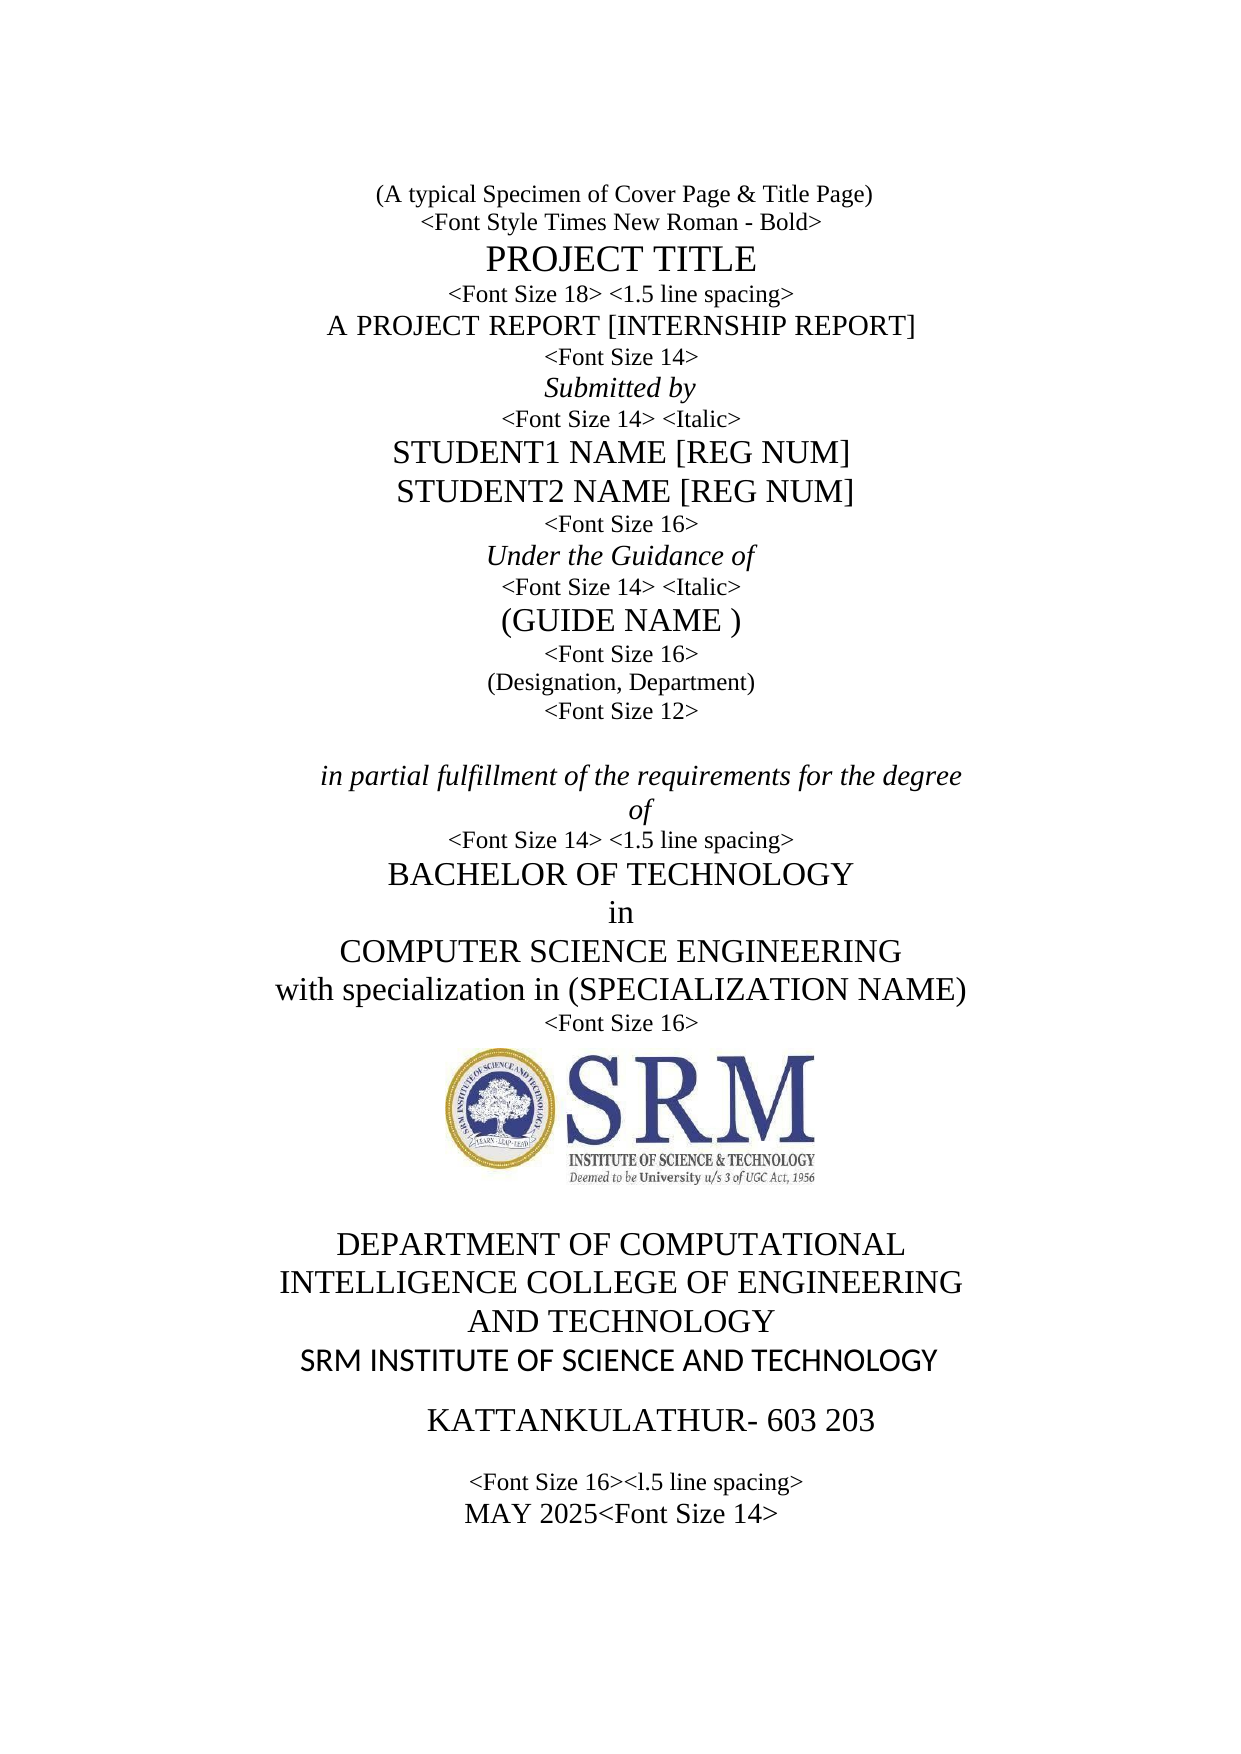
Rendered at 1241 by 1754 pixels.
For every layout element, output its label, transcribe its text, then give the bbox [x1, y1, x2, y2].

text <Font Size 16> [250, 509, 992, 538]
text <Font Size 16> [250, 639, 992, 667]
subtitle BACHELOR OF TECHNOLOGY [249, 854, 992, 893]
subtitle Submitted by [250, 370, 992, 404]
text (Designation, Department) [249, 667, 992, 696]
subtitle in partial fulfillment of the requirements for the degree of [312, 758, 969, 826]
subtitle in [249, 893, 992, 931]
text <Font Size 14> [250, 342, 992, 370]
subtitle PROJECT TITLE [250, 236, 993, 279]
text <Font Size 14> <Italic> [250, 572, 992, 600]
text <Font Size 12> [250, 696, 992, 725]
text <Font Size 16><l.5 line spacing> [150, 1467, 1090, 1496]
subtitle COMPUTER SCIENCE ENGINEERING [249, 931, 992, 969]
text <Font Size 14> <Italic> [250, 404, 992, 433]
text <Font Size 14> <1.5 line spacing> [249, 826, 992, 854]
picture [445, 1048, 815, 1185]
subtitle (GUIDE NAME ) [249, 600, 992, 639]
subtitle MAY 2025<Font Size 14> [250, 1496, 992, 1529]
subtitle KATTANKULATHUR- 603 203 [250, 1400, 1052, 1438]
text (A typical Specimen of Cover Page & Title Page) [249, 179, 992, 207]
text A PROJECT REPORT [INTERNSHIP REPORT] [250, 308, 992, 342]
text STUDENT2 NAME [REG NUM] [250, 471, 992, 509]
text SRM INSTITUTE OF SCIENCE AND TECHNOLOGY [268, 1339, 969, 1380]
subtitle DEPARTMENT OF COMPUTATIONAL INTELLIGENCE COLLEGE OF ENGINEERING AND TECHNOLOGY [250, 1224, 992, 1339]
text STUDENT1 NAME [REG NUM] [250, 433, 992, 471]
subtitle with specialization in (SPECIALIZATION NAME) [249, 969, 992, 1008]
text <Font Style Times New Roman - Bold> [249, 207, 992, 236]
text <Font Size 18> <1.5 line spacing> [249, 279, 992, 308]
text <Font Size 16> [250, 1008, 992, 1036]
subtitle Under the Guidance of [249, 538, 992, 572]
